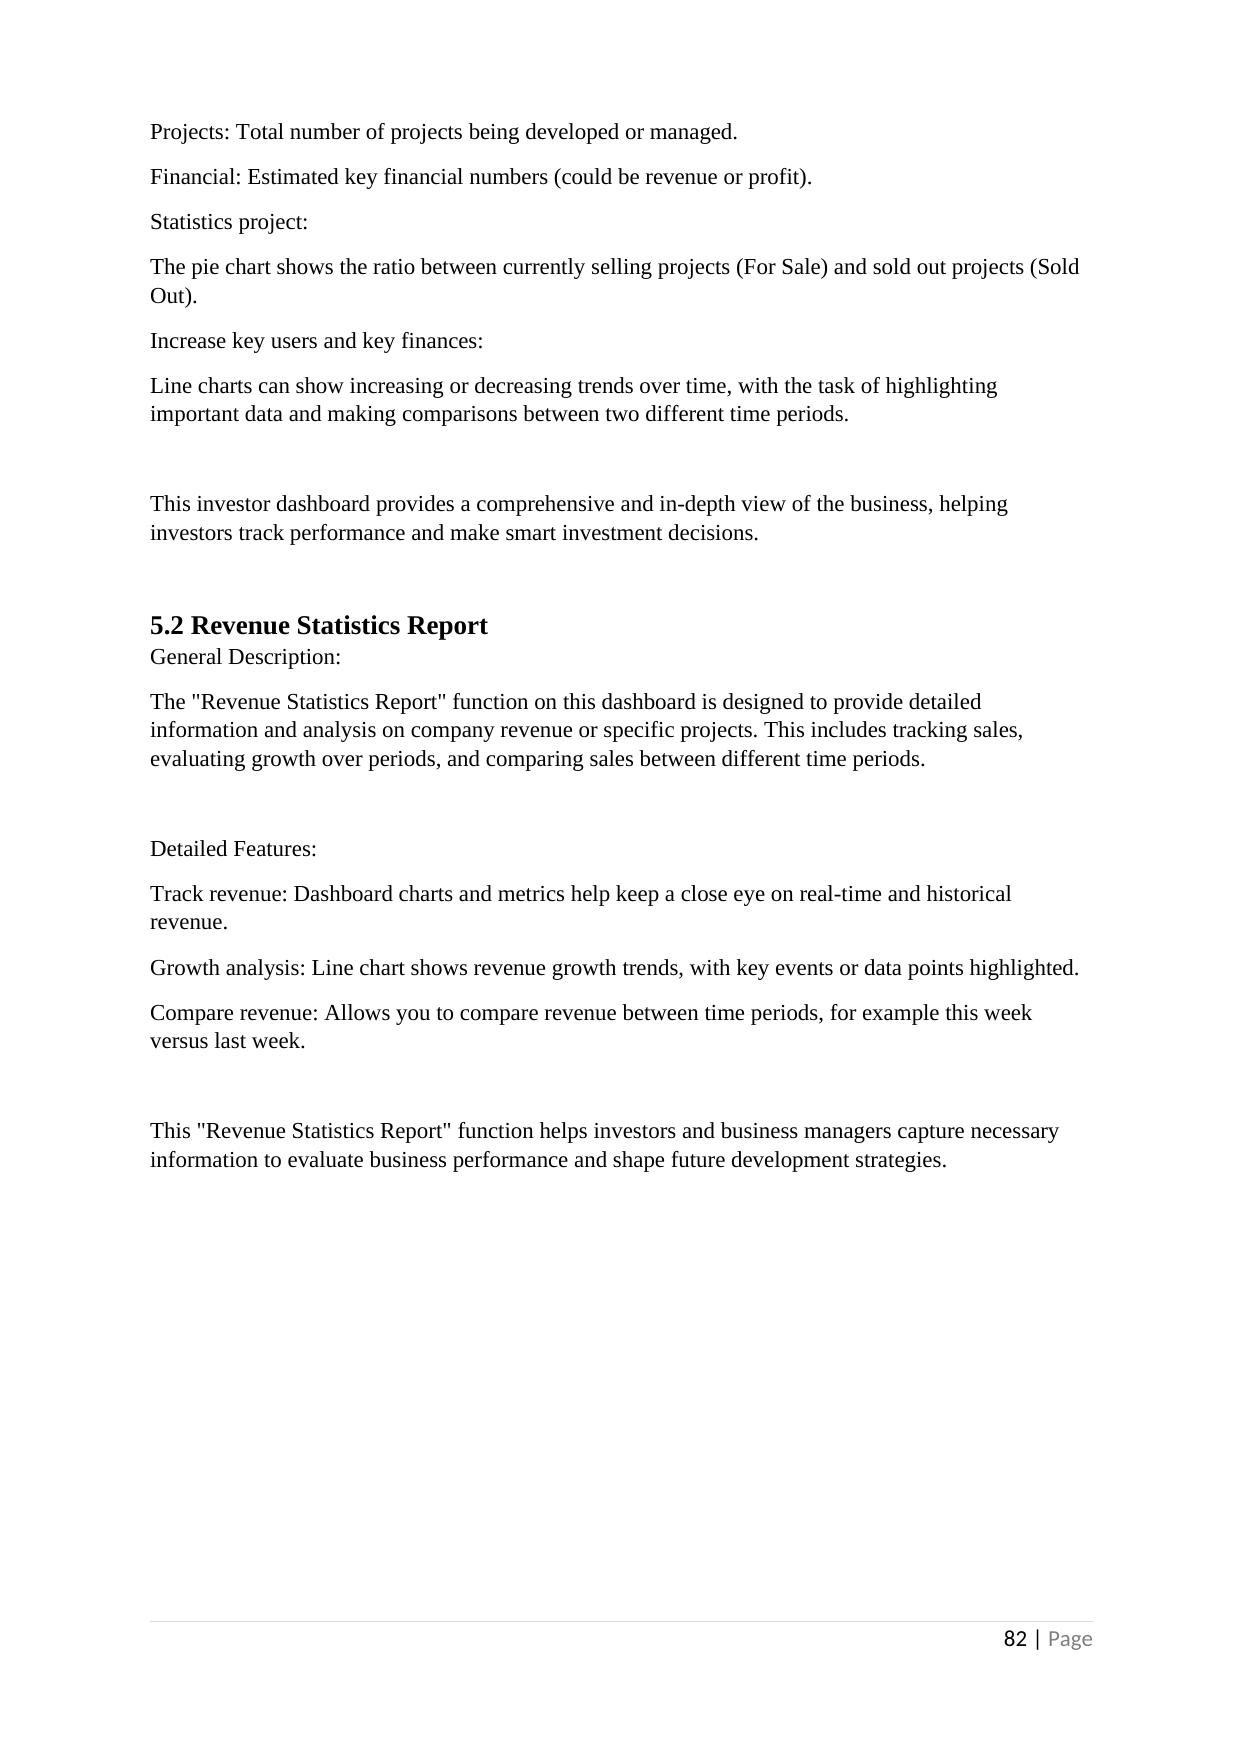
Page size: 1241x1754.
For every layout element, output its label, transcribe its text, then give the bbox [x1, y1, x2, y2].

text Detailed Features: [150, 835, 1093, 861]
text Increase key users and key finances: [150, 327, 1093, 353]
text The pie chart shows the ratio between currently selling projects (For Sale) and sold out projects (Sold Out). [150, 253, 1093, 308]
text General Description: [150, 643, 1093, 669]
text This "Revenue Statistics Report" function helps investors and business managers capture necessary information to evaluate business performance and shape future development strategies. [150, 1117, 1093, 1172]
text Financial: Estimated key financial numbers (could be revenue or profit). [150, 163, 1093, 189]
text Growth analysis: Line chart shows revenue growth trends, with key events or data points highlighted. [150, 953, 1093, 980]
text Track revenue: Dashboard charts and metrics help keep a close eye on real-time and historical revenue. [150, 880, 1093, 935]
subtitle 5.2 Revenue Statistics Report [150, 609, 1093, 640]
text Statistics project: [150, 208, 1093, 234]
text Projects: Total number of projects being developed or managed. [150, 118, 1093, 144]
text Compare revenue: Allows you to compare revenue between time periods, for example this week versus last week. [150, 999, 1093, 1053]
text This investor dashboard provides a comprehensive and in-depth view of the business, helping investors track performance and make smart investment decisions. [150, 491, 1093, 545]
text The "Revenue Statistics Report" function on this dashboard is designed to provide detailed information and analysis on company revenue or specific projects. This includes tracking sales, evaluating growth over periods, and comparing sales between different time periods. [150, 688, 1093, 771]
text Line charts can show increasing or decreasing trends over time, with the task of highlighting important data and making comparisons between two different time periods. [150, 372, 1093, 427]
